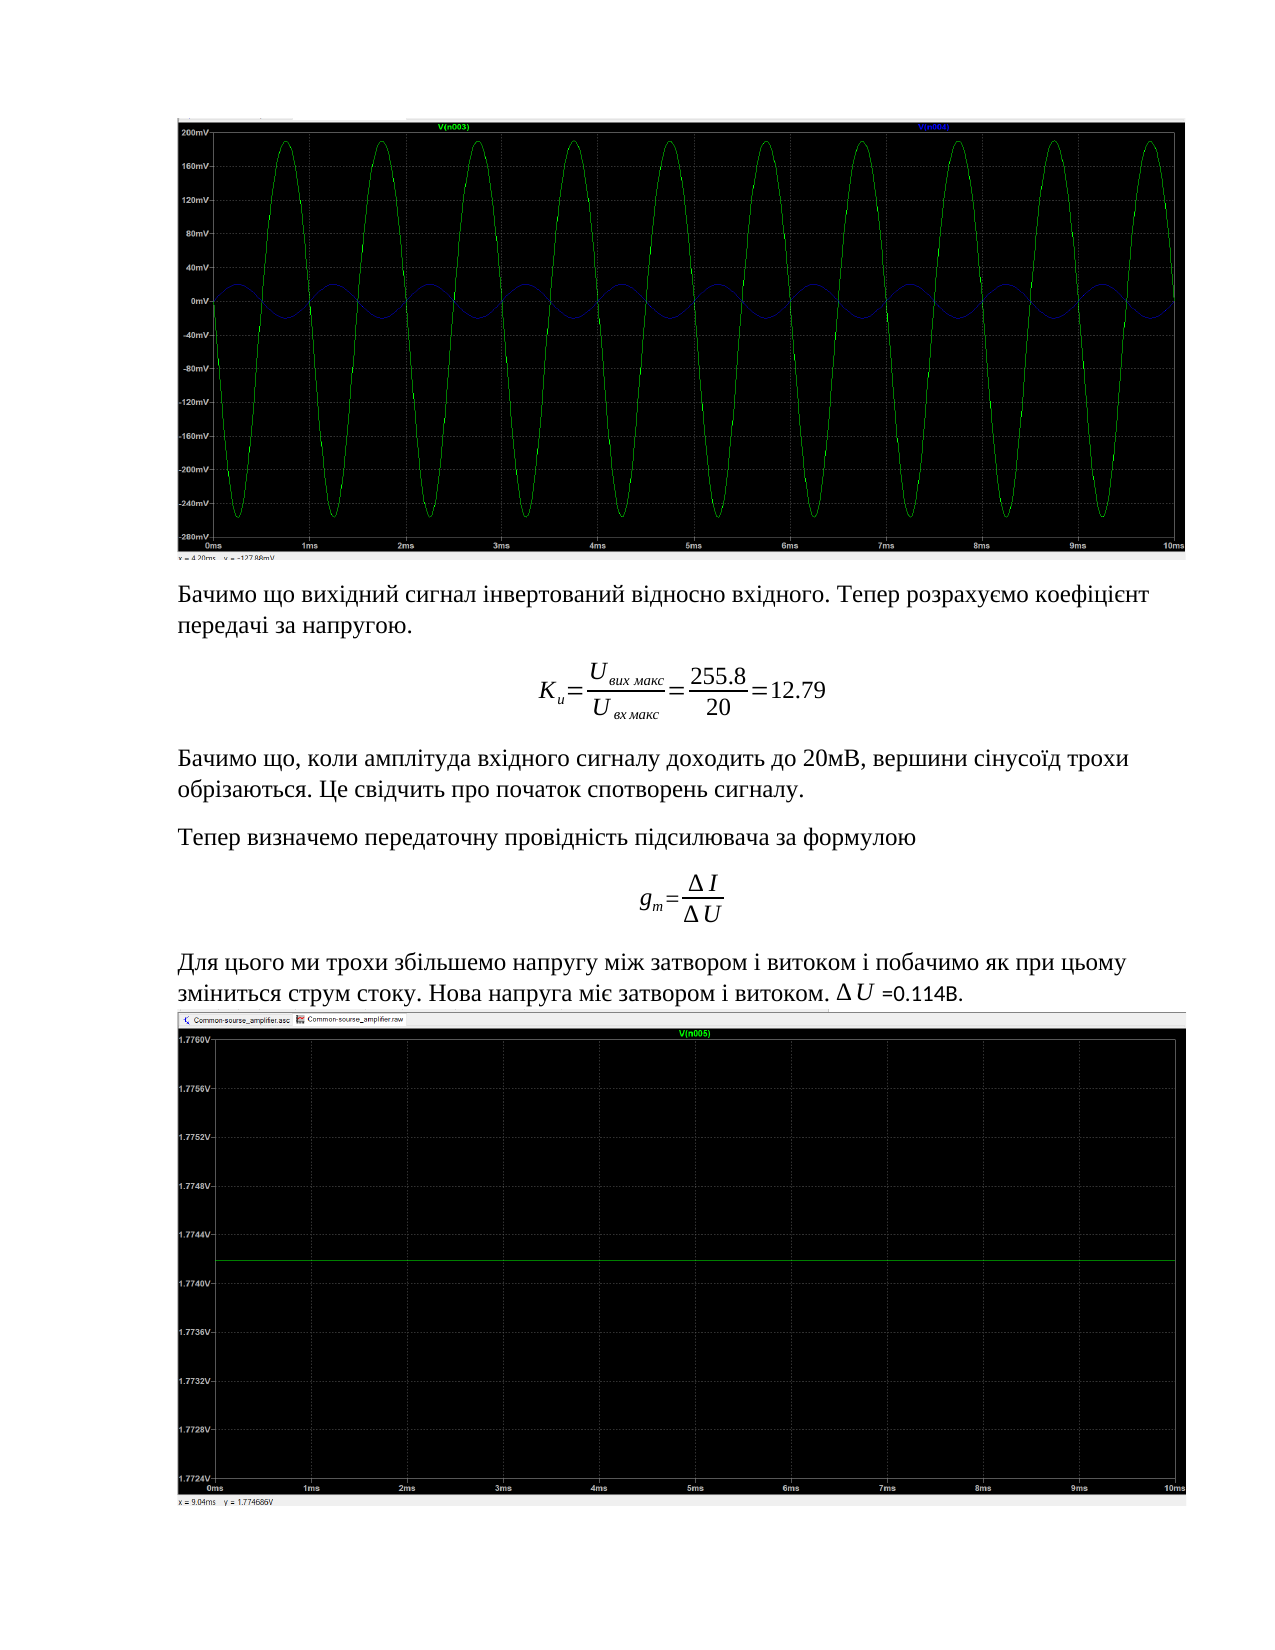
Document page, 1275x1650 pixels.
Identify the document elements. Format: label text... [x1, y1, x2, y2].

text Для цього ми трохи збільшемо напругу між затвором і витоком і побачимо як при цьому зміниться струм стоку. Нова напруга міє затвором і витоком. =0.114В. [177, 947, 1186, 1009]
picture [177, 118, 1186, 560]
text Бачимо що вихідний сигнал інвертований відносно вхідного. Тепер розрахуємо коефіцієнт передачі за напругою. [177, 579, 1186, 639]
picture [177, 1009, 1187, 1506]
text = [177, 869, 1186, 928]
text Тепер визначемо передаточну провідність підсилювача за формулою [177, 822, 1186, 850]
text Бачимо що, коли амплітуда вхідного сигналу доходить до 20мВ, вершини сінусоїд трохи обрізаються. Це свідчить про початок спотворень сигналу. [177, 743, 1186, 803]
